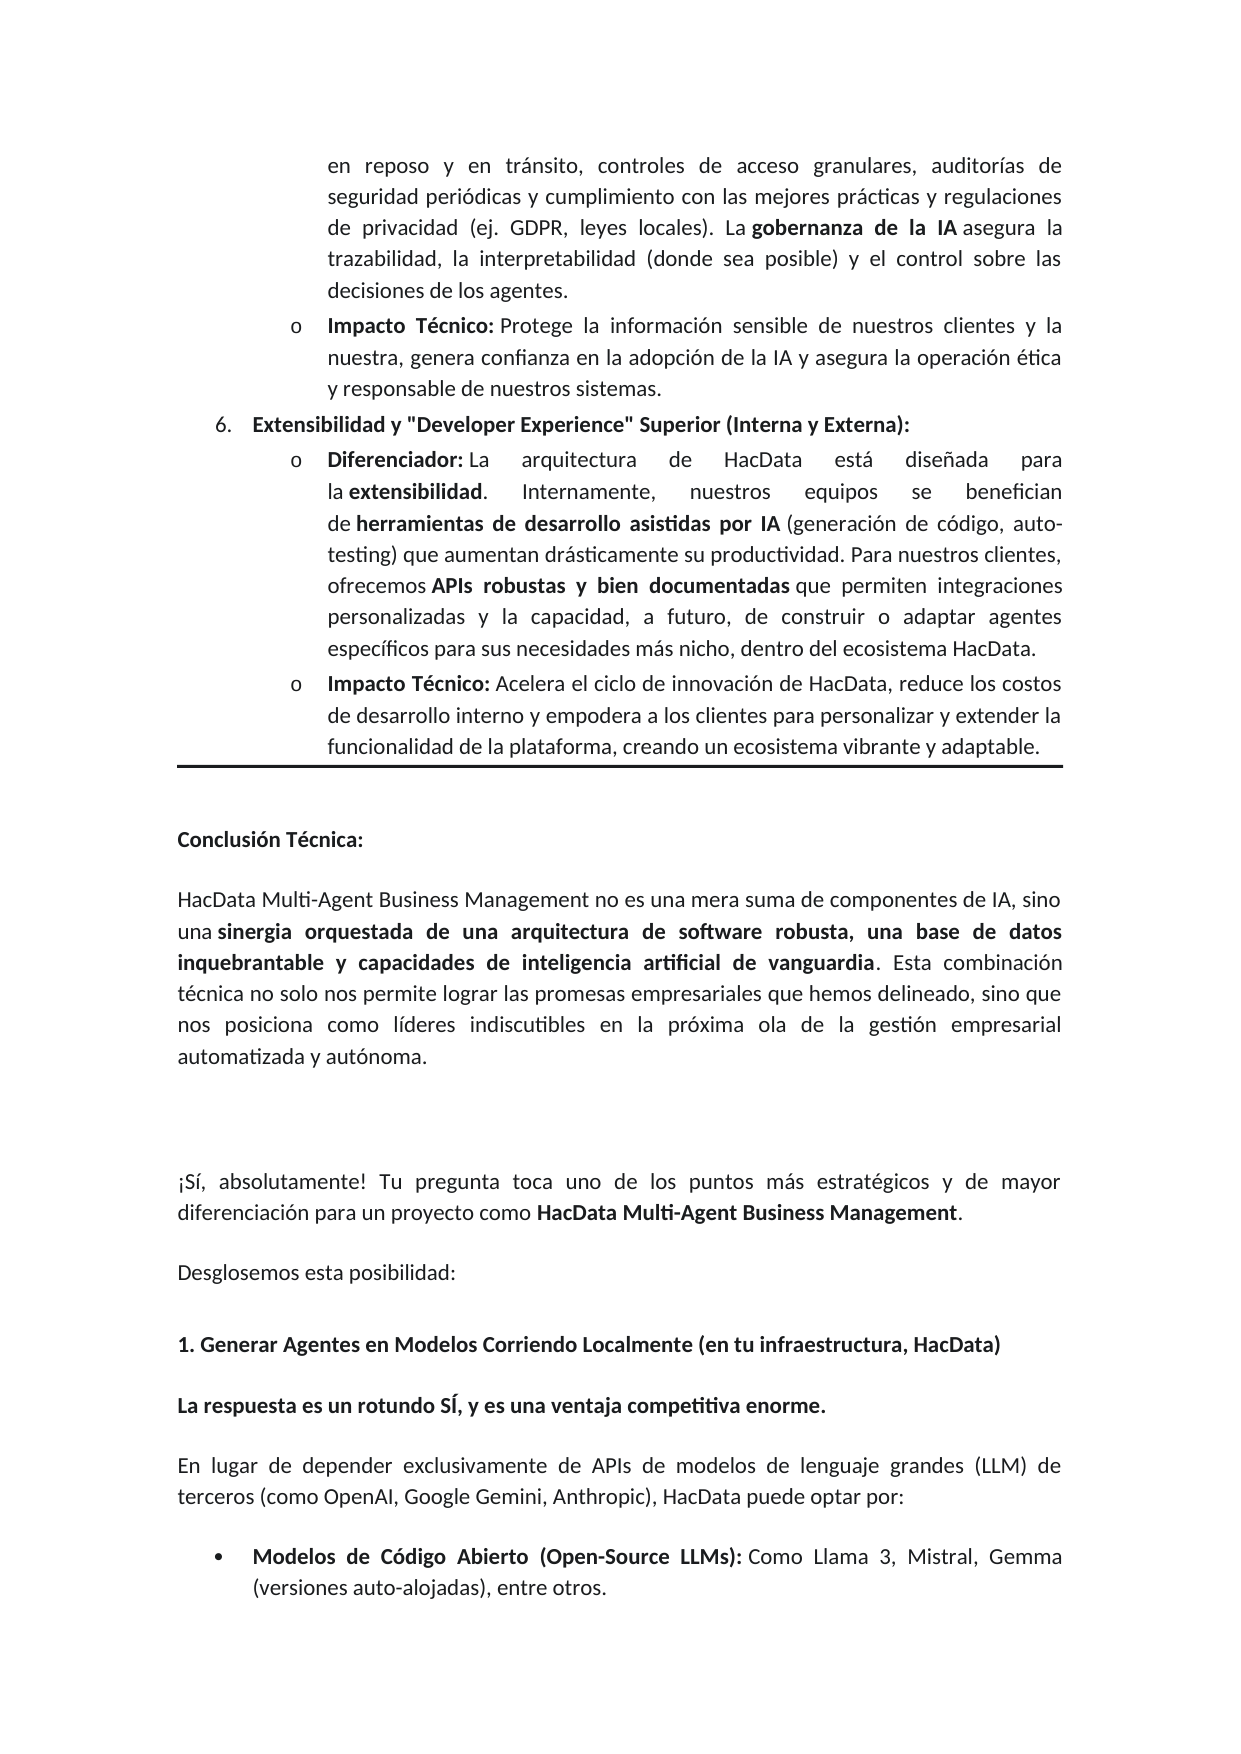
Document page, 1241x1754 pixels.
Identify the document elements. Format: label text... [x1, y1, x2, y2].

text En lugar de depender exclusivamente de APIs de modelos de lenguaje grandes (LLM) de terceros (como OpenAI, Google Gemini, Anthropic), HacData puede optar por: [177, 1448, 1063, 1511]
list Impacto Técnico: Acelera el ciclo de innovación de HacData, reduce los costos de desarrollo interno y empodera a los clientes para personalizar y extender la funcionalidad de la plataforma, creando un ecosistema vibrante y adaptable. [290, 666, 1063, 760]
text Conclusión Técnica: [177, 822, 1063, 853]
text 1. Generar Agentes en Modelos Corriendo Localmente (en tu infraestructura, HacData) [177, 1315, 1063, 1358]
list Diferenciador: La arquitectura de HacData está diseñada para la extensibilidad. Internamente, nuestros equipos se benefician de herramientas de desarrollo asistidas por IA (generación de código, auto-testing) que aumentan drásticamente su productividad. Para nuestros clientes, ofrecemos APIs robustas y bien documentadas que permiten integraciones personalizadas y la capacidad, a futuro, de construir o adaptar agentes específicos para sus necesidades más nicho, dentro del ecosistema HacData. [290, 443, 1063, 662]
text La respuesta es un rotundo SÍ, y es una ventaja competitiva enorme. [177, 1388, 1063, 1419]
list Modelos de Código Abierto (Open-Source LLMs): Como Llama 3, Mistral, Gemma (versiones auto-alojadas), entre otros. [215, 1539, 1063, 1601]
text HacData Multi-Agent Business Management no es una mera suma de componentes de IA, sino una sinergia orquestada de una arquitectura de software robusta, una base de datos inquebrantable y capacidades de inteligencia artificial de vanguardia. Esta combinación técnica no solo nos permite lograr las promesas empresariales que hemos delineado, sino que nos posiciona como líderes indiscutibles en la próxima ola de la gestión empresarial automatizada y autónoma. [177, 882, 1063, 1070]
text Desglosemos esta posibilidad: [177, 1255, 1063, 1287]
list Extensibilidad y "Developer Experience" Superior (Interna y Externa): [215, 407, 1063, 438]
list Impacto Técnico: Protege la información sensible de nuestros clientes y la nuestra, genera confianza en la adopción de la IA y asegura la operación ética y responsable de nuestros sistemas. [290, 308, 1063, 402]
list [290, 148, 1063, 304]
text ¡Sí, absolutamente! Tu pregunta toca uno de los puntos más estratégicos y de mayor diferenciación para un proyecto como HacData Multi-Agent Business Management. [177, 1164, 1063, 1226]
